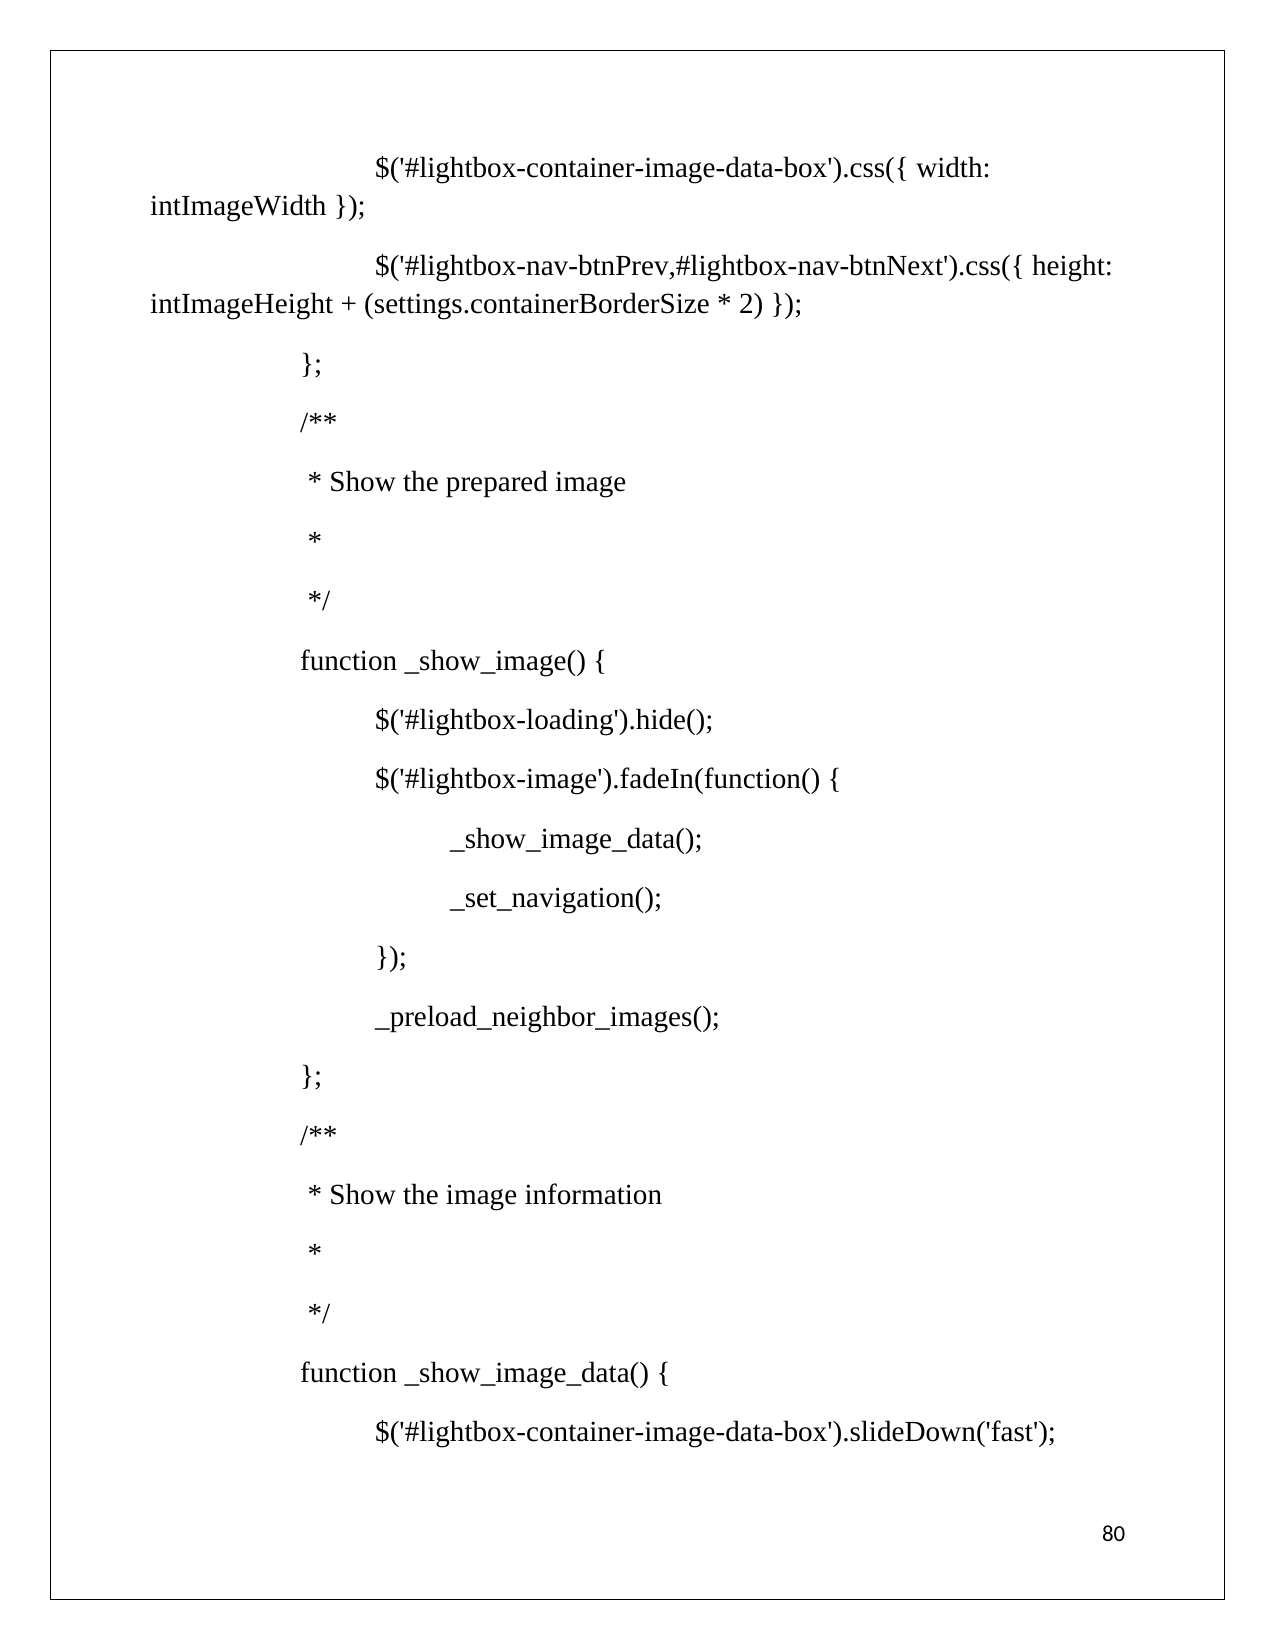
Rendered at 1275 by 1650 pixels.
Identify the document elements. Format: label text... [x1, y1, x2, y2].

text _set_navigation(); [150, 880, 1125, 914]
text $('#lightbox-loading').hide(); [150, 702, 1125, 736]
text }; [150, 1058, 1125, 1092]
text $('#lightbox-container-image-data-box').slideDown('fast'); [150, 1414, 1125, 1448]
text function _show_image() { [150, 643, 1125, 676]
text $('#lightbox-nav-btnPrev,#lightbox-nav-btnNext').css({ height: intImageHeight + (settings.containerBorderSize * 2) }); [150, 248, 1125, 320]
text _show_image_data(); [150, 821, 1125, 854]
text }; [150, 346, 1125, 379]
text * [150, 1236, 1125, 1270]
text */ [150, 1296, 1125, 1329]
text _preload_neighbor_images(); [150, 999, 1125, 1032]
text /** [150, 405, 1125, 439]
text function _show_image_data() { [150, 1355, 1125, 1389]
text $('#lightbox-image').fadeIn(function() { [150, 761, 1125, 795]
text }); [150, 939, 1125, 973]
text /** [150, 1118, 1125, 1151]
text * Show the prepared image [150, 464, 1125, 498]
text * Show the image information [150, 1177, 1125, 1211]
text * [150, 524, 1125, 557]
text $('#lightbox-container-image-data-box').css({ width: intImageWidth }); [150, 150, 1125, 222]
text */ [150, 583, 1125, 617]
